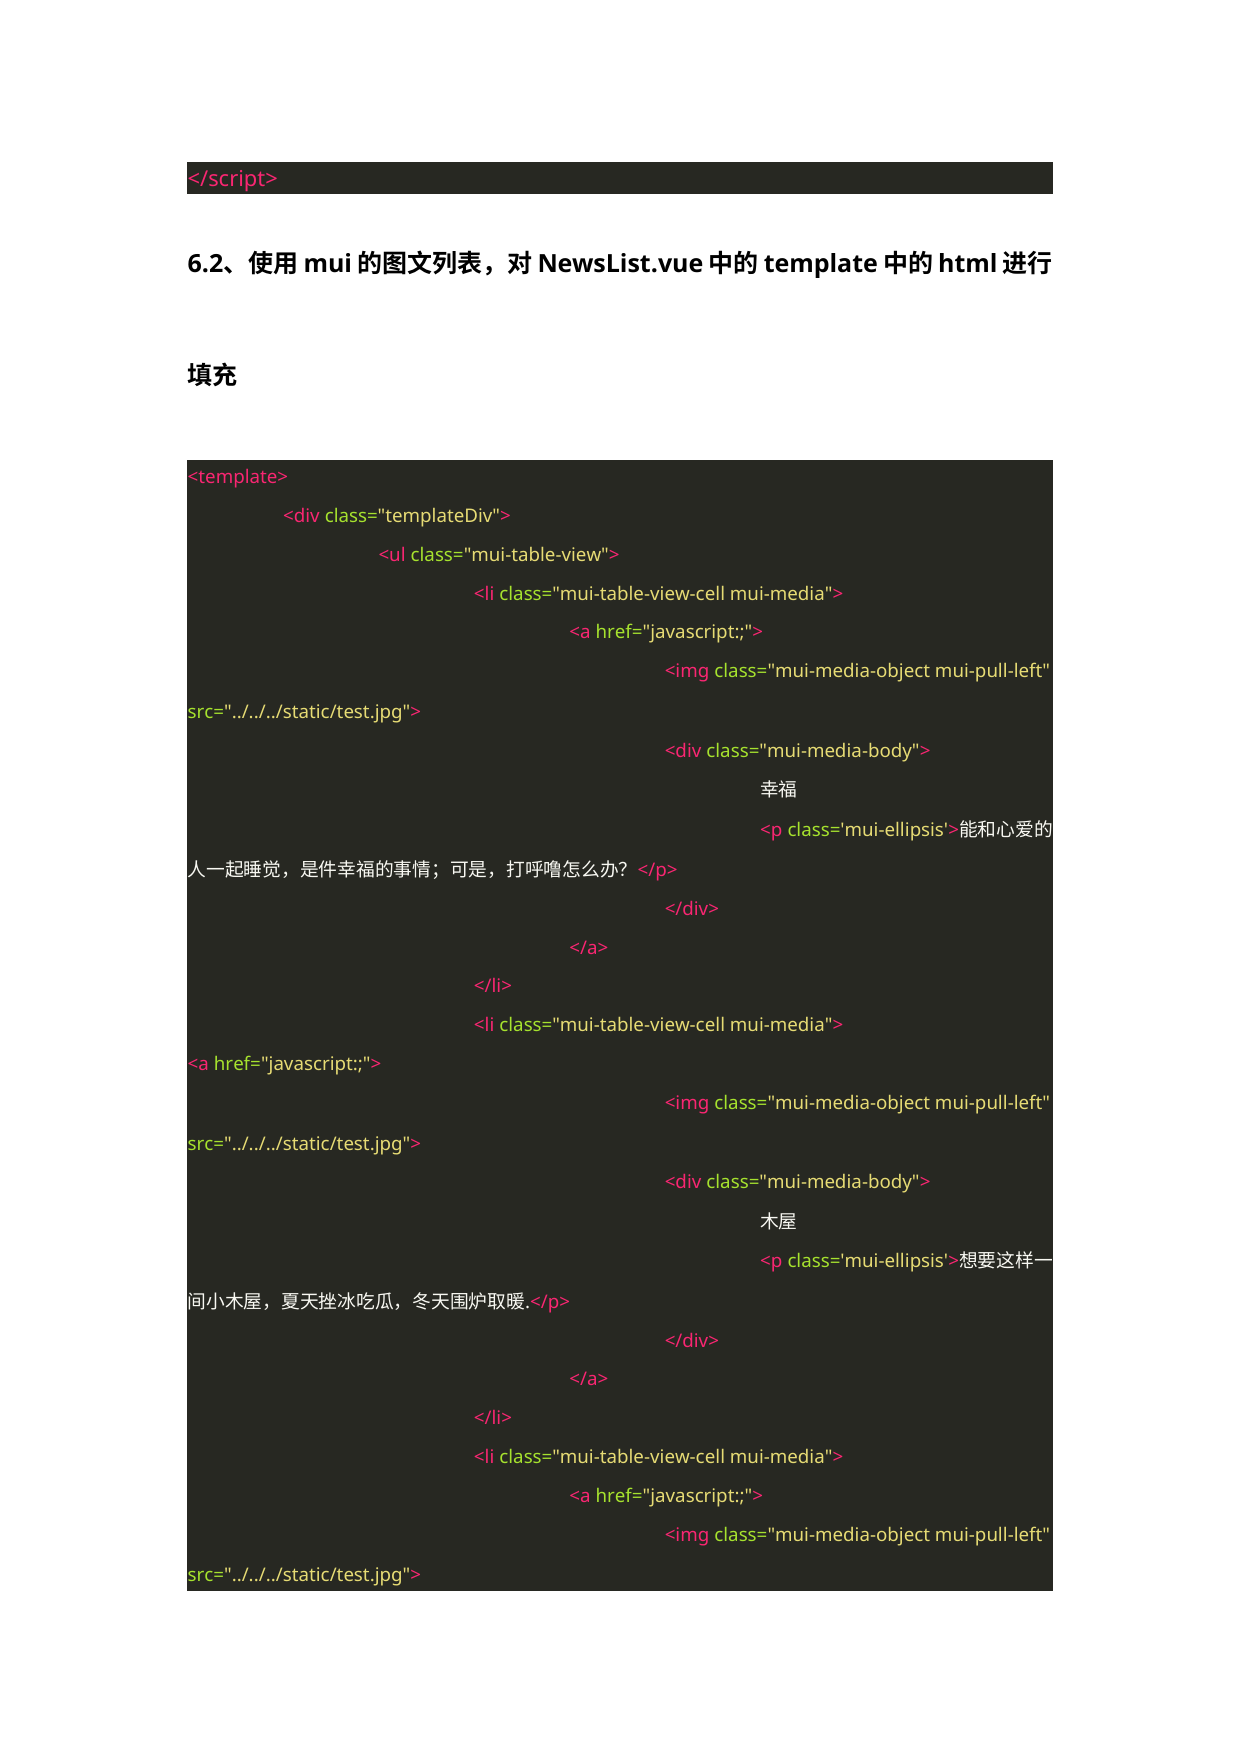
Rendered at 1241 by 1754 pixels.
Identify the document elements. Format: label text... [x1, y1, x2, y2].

text </div> [187, 892, 1053, 924]
text <a href="javascript:;"> [187, 1479, 1053, 1511]
text </a> [187, 931, 1053, 963]
text <p class='mui-ellipsis'>能和心爱的人一起睡觉，是件幸福的事情；可是，打呼噜怎么办？</p> [187, 812, 1053, 885]
text <ul class="mui-table-view"> [187, 538, 1053, 570]
text <p class='mui-ellipsis'>想要这样一间小木屋，夏天挫冰吃瓜，冬天围炉取暖.</p> [187, 1243, 1053, 1317]
text <div class="mui-media-body"> [187, 734, 1053, 766]
text 6.2、使用mui的图文列表，对NewsList.vue中的template中的html进行填充 [187, 229, 1053, 406]
text <li class="mui-table-view-cell mui-media"> [187, 1008, 1053, 1041]
text </li> [187, 1401, 1053, 1434]
text <li class="mui-table-view-cell mui-media"> [187, 1440, 1053, 1472]
text </script> [187, 162, 1053, 194]
text </li> [187, 969, 1053, 1002]
text <li class="mui-table-view-cell mui-media"> [187, 576, 1053, 609]
text <img class="mui-media-object mui-pull-left" src="../../../static/test.jpg"> [187, 1086, 1053, 1159]
text <img class="mui-media-object mui-pull-left" src="../../../static/test.jpg"> [187, 654, 1053, 727]
text <div class="templateDiv"> [187, 499, 1053, 531]
text </a> [187, 1362, 1053, 1395]
text </div> [187, 1323, 1053, 1356]
text 幸福 [187, 772, 1053, 805]
text <template> [187, 460, 1053, 492]
text <a href="javascript:;"> [187, 615, 1053, 648]
text 木屋 [187, 1204, 1053, 1237]
text <a href="javascript:;"> [187, 1047, 1053, 1079]
text <img class="mui-media-object mui-pull-left" src="../../../static/test.jpg"> [187, 1518, 1053, 1591]
text <div class="mui-media-body"> [187, 1165, 1053, 1198]
